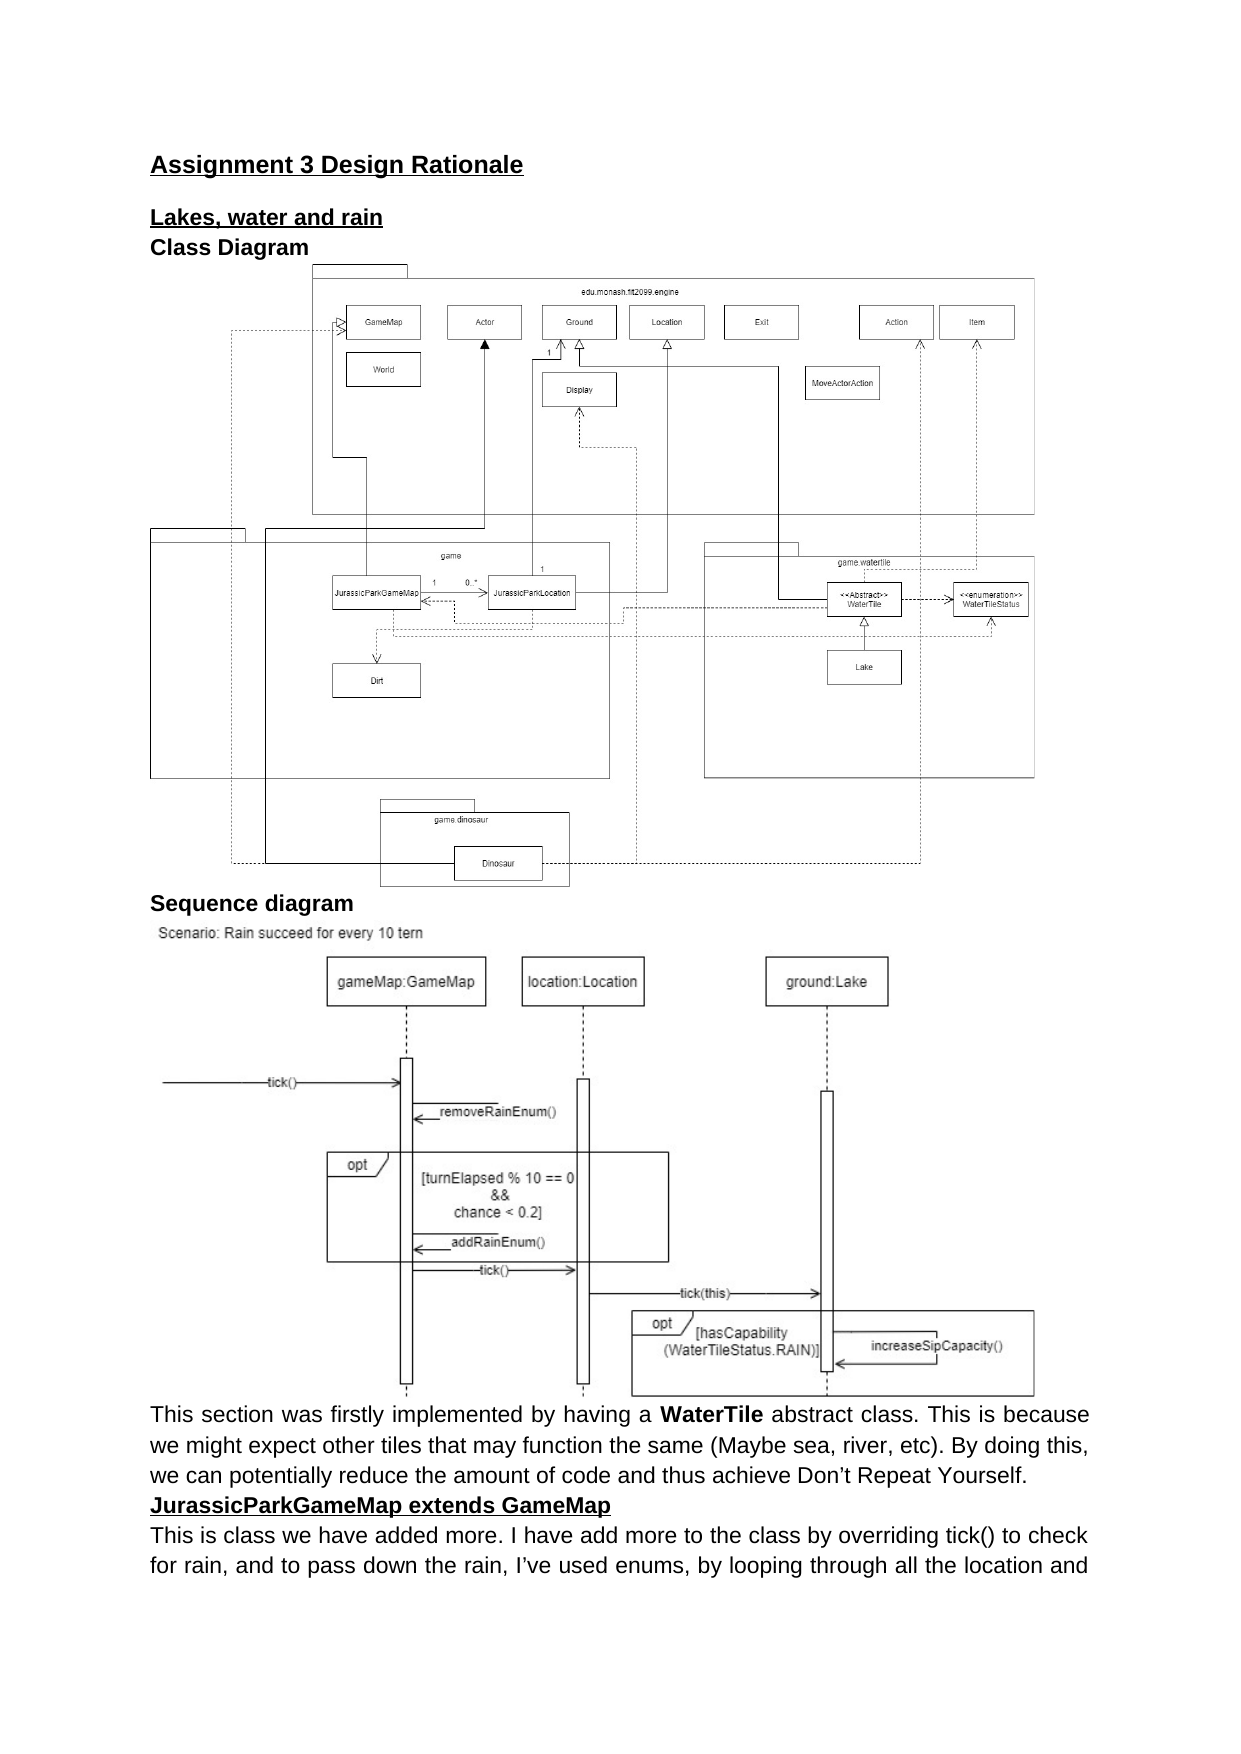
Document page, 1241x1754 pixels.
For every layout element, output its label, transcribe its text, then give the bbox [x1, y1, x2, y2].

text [150, 1522, 1090, 1579]
text Class Diagram [150, 234, 1090, 260]
text Assignment 3 Design Rationale [150, 150, 1090, 179]
text JurassicParkGameMap extends GameMap [150, 1492, 1090, 1518]
text This section was firstly implemented by having a WaterTile abstract class. This is because we might expect other tiles that may function the same (Maybe sea, river, etc). By doing this, we can potentially reduce the amount of code and thus achieve Don’t Repeat Yourself. [150, 1401, 1090, 1488]
picture [150, 920, 1035, 1398]
text Sequence diagram [150, 890, 1090, 917]
picture [150, 264, 1035, 887]
text Lakes, water and rain [150, 204, 1090, 230]
